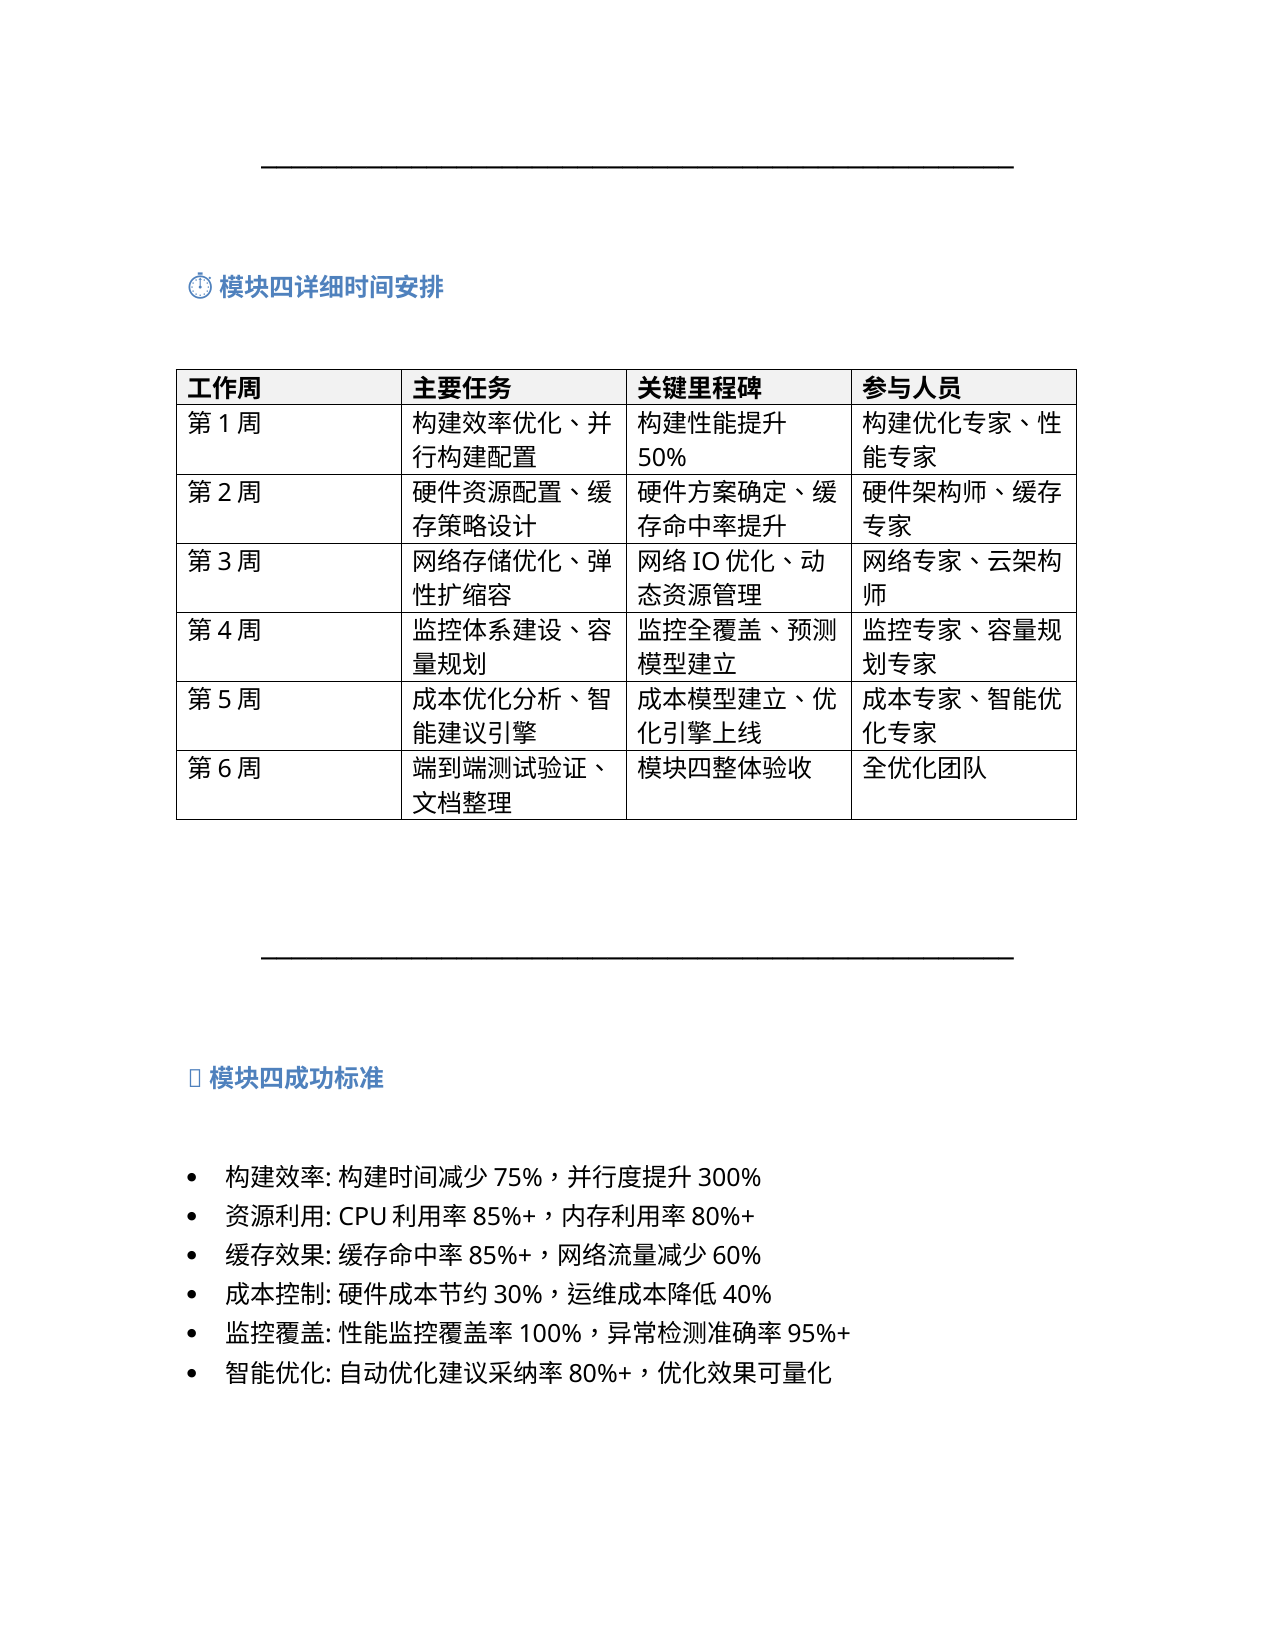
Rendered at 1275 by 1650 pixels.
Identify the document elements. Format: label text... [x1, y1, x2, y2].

text ────────────────────────────────────────────────── [187, 940, 1087, 974]
table_cell 硬件方案确定、缓存命中率提升 [627, 475, 851, 543]
table_cell 成本专家、智能优化专家 [852, 682, 1076, 750]
list 构建效率: 构建时间减少75%，并行度提升300% [187, 1159, 1087, 1193]
subtitle 🎯 模块四成功标准 [187, 1060, 1087, 1094]
table_header 主要任务 [402, 370, 626, 404]
table_cell 监控全覆盖、预测模型建立 [627, 613, 851, 681]
table_cell 网络IO优化、动态资源管理 [627, 544, 851, 612]
list 智能优化: 自动优化建议采纳率80%+，优化效果可量化 [187, 1355, 1087, 1389]
table_cell 构建效率优化、并行构建配置 [402, 405, 626, 473]
list 监控覆盖: 性能监控覆盖率100%，异常检测准确率95%+ [187, 1316, 1087, 1350]
table_cell 端到端测试验证、文档整理 [402, 751, 626, 819]
table_cell 监控体系建设、容量规划 [402, 613, 626, 681]
table_cell 第3周 [177, 544, 401, 612]
table_cell 硬件资源配置、缓存策略设计 [402, 475, 626, 543]
table_cell 第4周 [177, 613, 401, 681]
list 资源利用: CPU利用率85%+，内存利用率80%+ [187, 1199, 1087, 1233]
table_cell 监控专家、容量规划专家 [852, 613, 1076, 681]
table_cell 成本模型建立、优化引擎上线 [627, 682, 851, 750]
table_cell 网络专家、云架构师 [852, 544, 1076, 612]
table_cell 第1周 [177, 405, 401, 473]
list 成本控制: 硬件成本节约30%，运维成本降低40% [187, 1277, 1087, 1311]
table_cell 模块四整体验收 [627, 751, 851, 819]
table_cell 网络存储优化、弹性扩缩容 [402, 544, 626, 612]
list 缓存效果: 缓存命中率85%+，网络流量减少60% [187, 1238, 1087, 1272]
table_cell 构建性能提升50% [627, 405, 851, 473]
table_header 关键里程碑 [627, 370, 851, 404]
table_cell 第6周 [177, 751, 401, 819]
text ────────────────────────────────────────────────── [187, 150, 1087, 184]
table_cell 第2周 [177, 475, 401, 543]
table_header 参与人员 [852, 370, 1076, 404]
table_cell 构建优化专家、性能专家 [852, 405, 1076, 473]
table_header 工作周 [177, 370, 401, 404]
subtitle ⏱ 模块四详细时间安排 [187, 270, 1087, 304]
table_cell 全优化团队 [852, 751, 1076, 819]
table_cell 硬件架构师、缓存专家 [852, 475, 1076, 543]
table_cell 成本优化分析、智能建议引擎 [402, 682, 626, 750]
table_cell 第5周 [177, 682, 401, 750]
